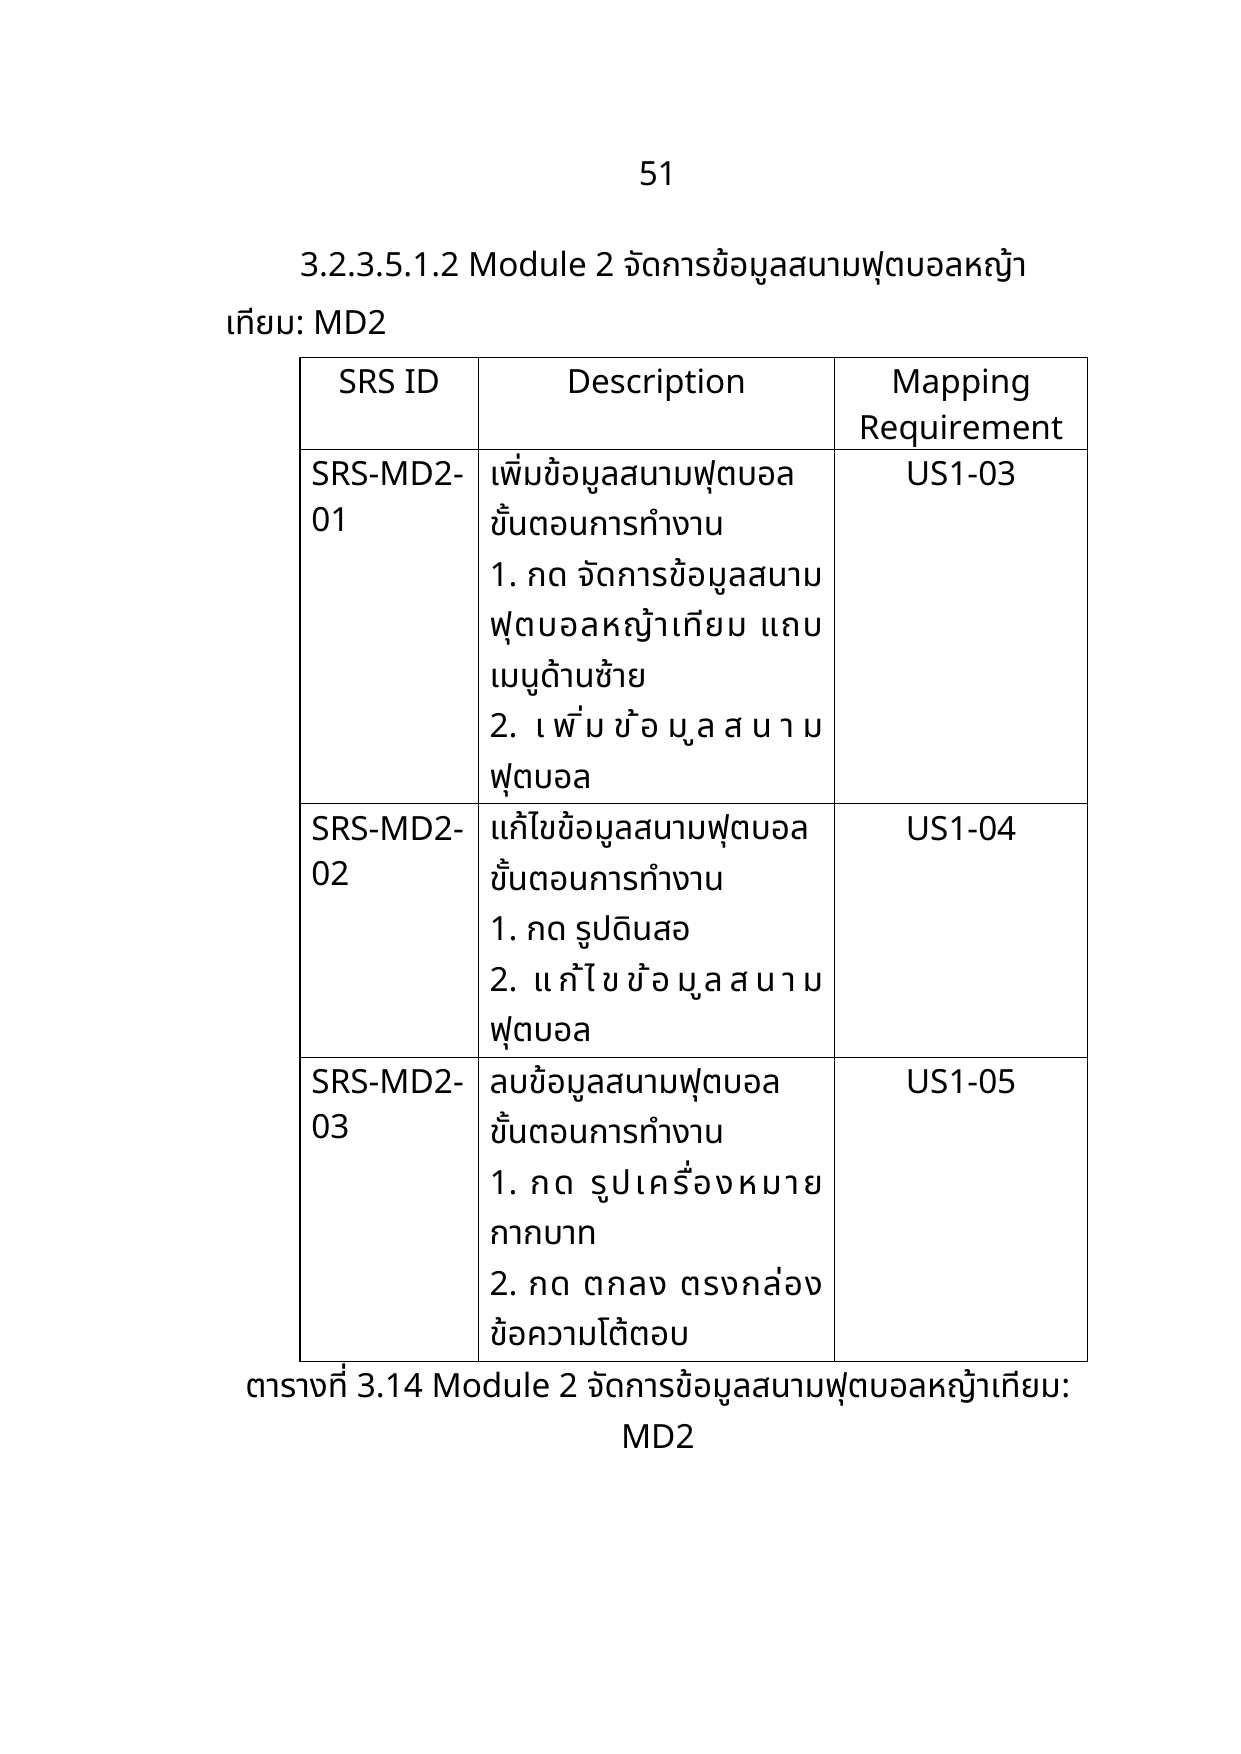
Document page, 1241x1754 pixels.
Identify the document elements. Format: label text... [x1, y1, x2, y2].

table_cell SRS-MD2-03 [301, 1058, 478, 1361]
table_header Description [479, 358, 834, 449]
table_cell แก้ไขข้อมูลสนามฟุตบอล ขั้นตอนการทำงาน 1. กด รูปดินสอ 2. แก้ไขข้อมูลสนามฟุตบอล [479, 804, 834, 1057]
table_cell US1-04 [835, 804, 1087, 1057]
table_cell SRS-MD2-01 [301, 450, 478, 803]
table_cell SRS-MD2-02 [301, 804, 478, 1057]
text ตารางที่ 3.14 Module 2 จัดการข้อมูลสนามฟุตบอลหญ้าเทียม: MD2 [225, 1362, 1090, 1458]
table_cell US1-03 [835, 450, 1087, 803]
table_cell ลบข้อมูลสนามฟุตบอล ขั้นตอนการทำงาน 1. กด รูปเครื่องหมายกากบาท 2. กด ตกลง ตรงกล่องข้อความโต้ตอบ [479, 1058, 834, 1361]
table_header Mapping Requirement [835, 358, 1087, 449]
table_cell เพิ่มข้อมูลสนามฟุตบอล ขั้นตอนการทำงาน 1. กด จัดการข้อมูลสนามฟุตบอลหญ้าเทียม แถบเมนูด้านซ้าย 2. เพิ่มข้อมูลสนามฟุตบอล [479, 450, 834, 803]
table_cell US1-05 [835, 1058, 1087, 1361]
table_header SRS ID [301, 358, 478, 449]
text 3.2.3.5.1.2 Module 2 จัดการข้อมูลสนามฟุตบอลหญ้าเทียม: MD2 [225, 241, 1090, 349]
